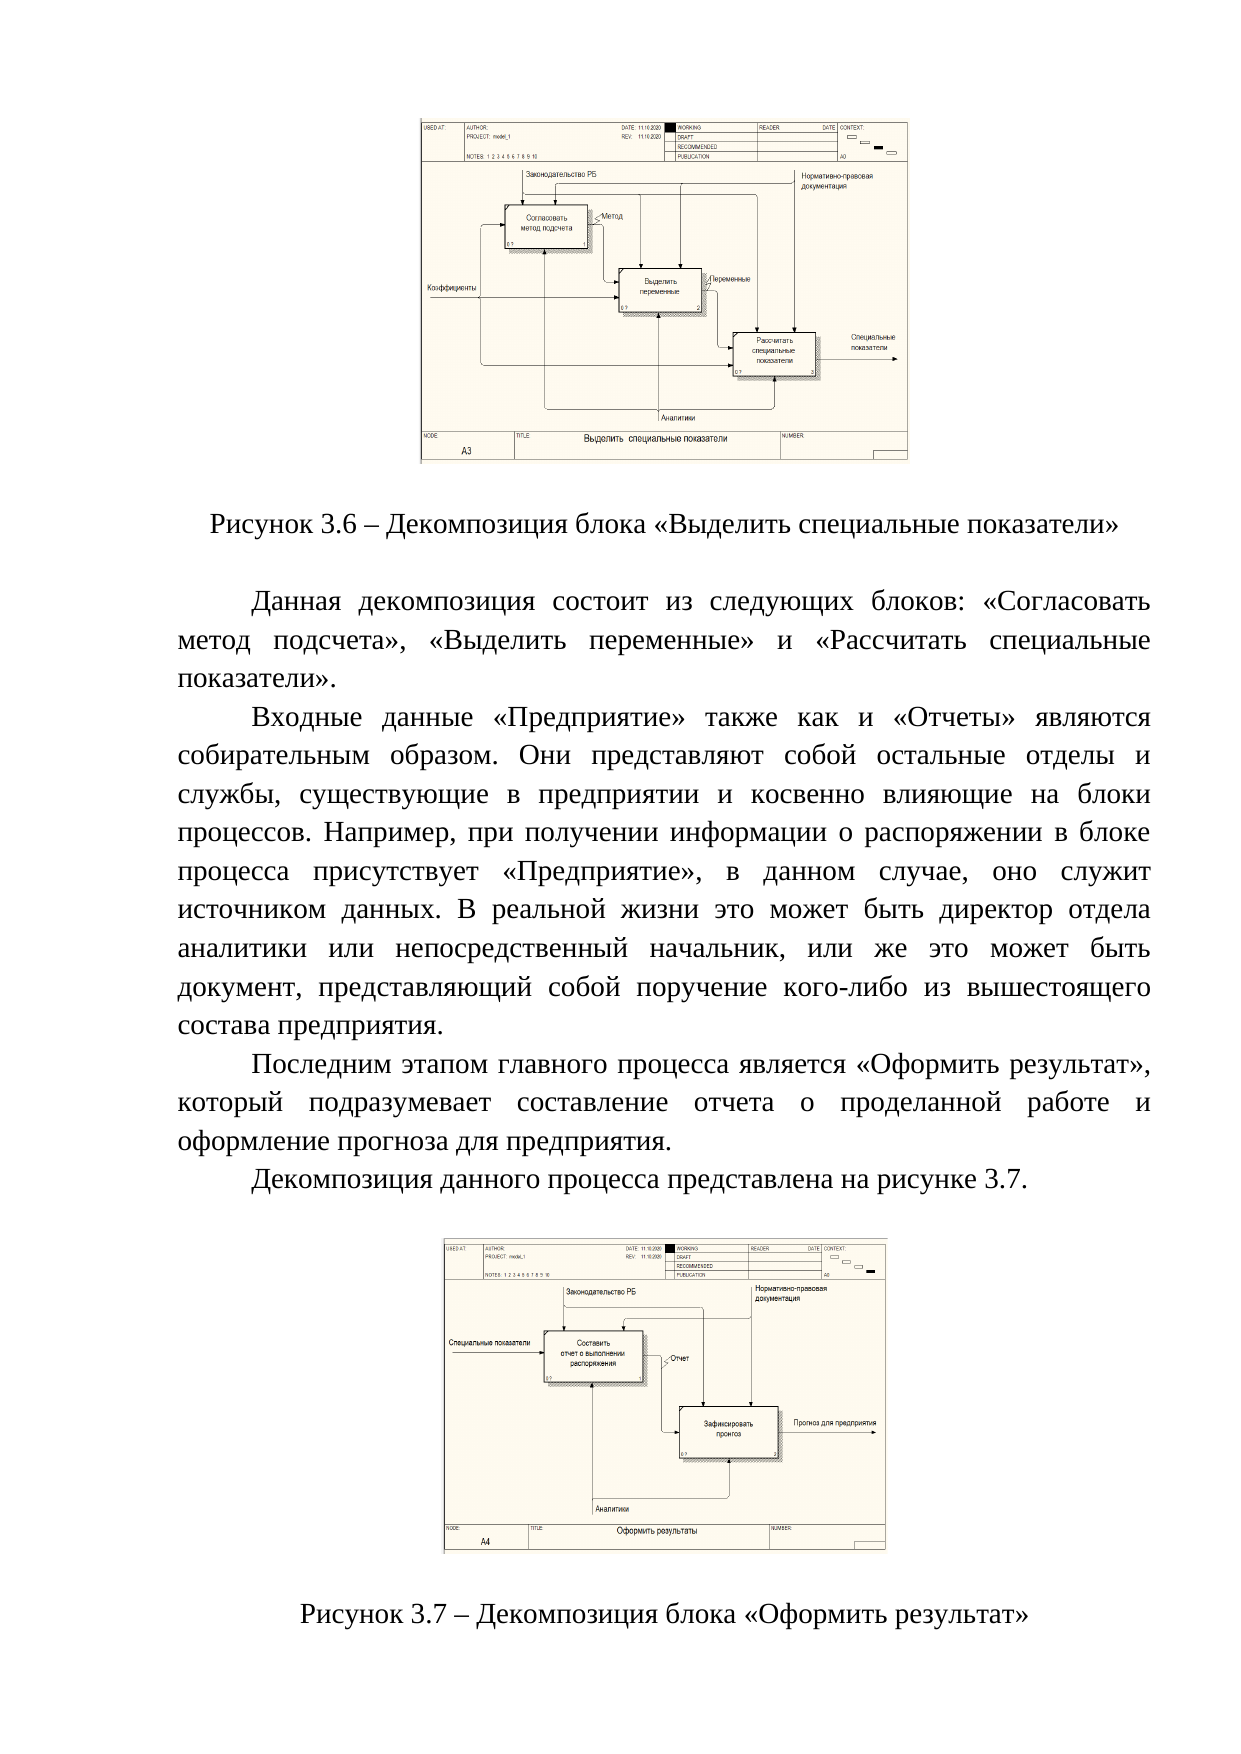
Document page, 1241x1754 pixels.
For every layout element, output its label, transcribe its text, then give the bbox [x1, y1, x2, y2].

picture [418, 118, 910, 464]
text Входные данные «Предприятие» также как и «Отчеты» являются собирательным образом. Они представляют собой остальные отделы и службы, существующие в предприятии и косвенно влияющие на блоки процессов. Например, при получении информации о распоряжении в блоке процесса присутствует «Предприятие», в данном случае, оно служит источником данных. В реальной жизни это может быть директор отдела аналитики или непосредственный начальник, или же это может быть документ, представляющий собой поручение кого-либо из вышестоящего состава предприятия. [177, 699, 1152, 1041]
text Данная декомпозиция состоит из следующих блоков: «Согласовать метод подсчета», «Выделить переменные» и «Рассчитать специальные показатели». [177, 583, 1152, 694]
text Декомпозиция данного процесса представлена на рисунке 3.7. [177, 1161, 1152, 1195]
picture [441, 1238, 888, 1554]
text Рисунок 3.6 – Декомпозиция блока «Выделить специальные показатели» [177, 506, 1152, 540]
text Последним этапом главного процесса является «Оформить результат», который подразумевает составление отчета о проделанной работе и оформление прогноза для предприятия. [177, 1046, 1152, 1156]
text Рисунок 3.7 – Декомпозиция блока «Оформить результат» [177, 1596, 1152, 1630]
